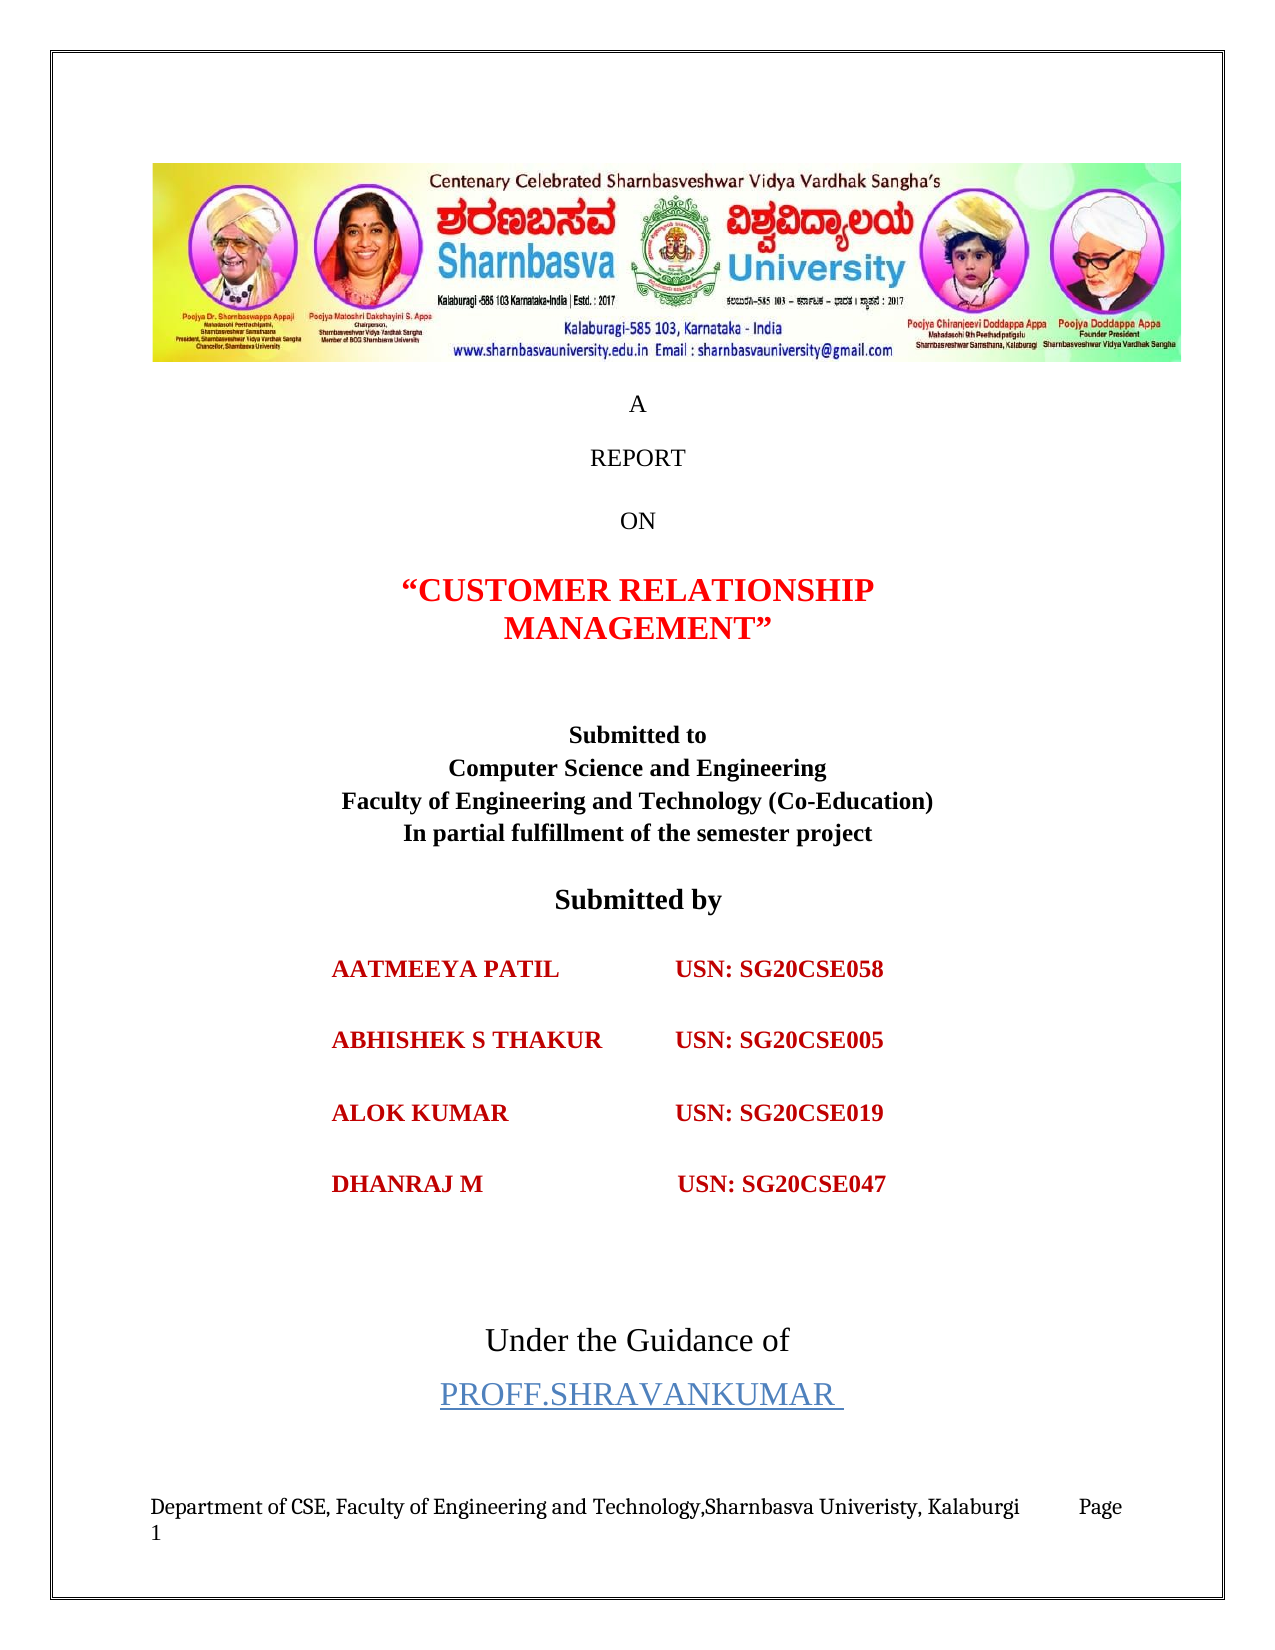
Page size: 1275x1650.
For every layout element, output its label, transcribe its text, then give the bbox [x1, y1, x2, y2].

subtitle PROFF.SHRAVANKUMAR [135, 1375, 1139, 1413]
text Computer Science and Engineering [341, 753, 934, 781]
subtitle Submitted by [135, 882, 1141, 916]
text ABHISHEK S THAKUR USN: SG20CSE005 [331, 1026, 889, 1054]
text “CUSTOMER RELATIONSHIP MANAGEMENT” [341, 570, 934, 647]
text A REPORT [589, 389, 686, 472]
text AATMEEYA PATIL USN: SG20CSE058 [331, 954, 889, 982]
text Submitted to [341, 720, 934, 749]
text ALOK KUMAR USN: SG20CSE019 DHANRAJ M USN: SG20CSE047 [331, 1098, 889, 1198]
text ON [341, 506, 934, 535]
text Faculty of Engineering and Technology (Co-Education) In partial fulfillment of the semester project [341, 786, 934, 847]
picture [152, 163, 1182, 362]
subtitle Under the Guidance of [135, 1320, 1139, 1358]
